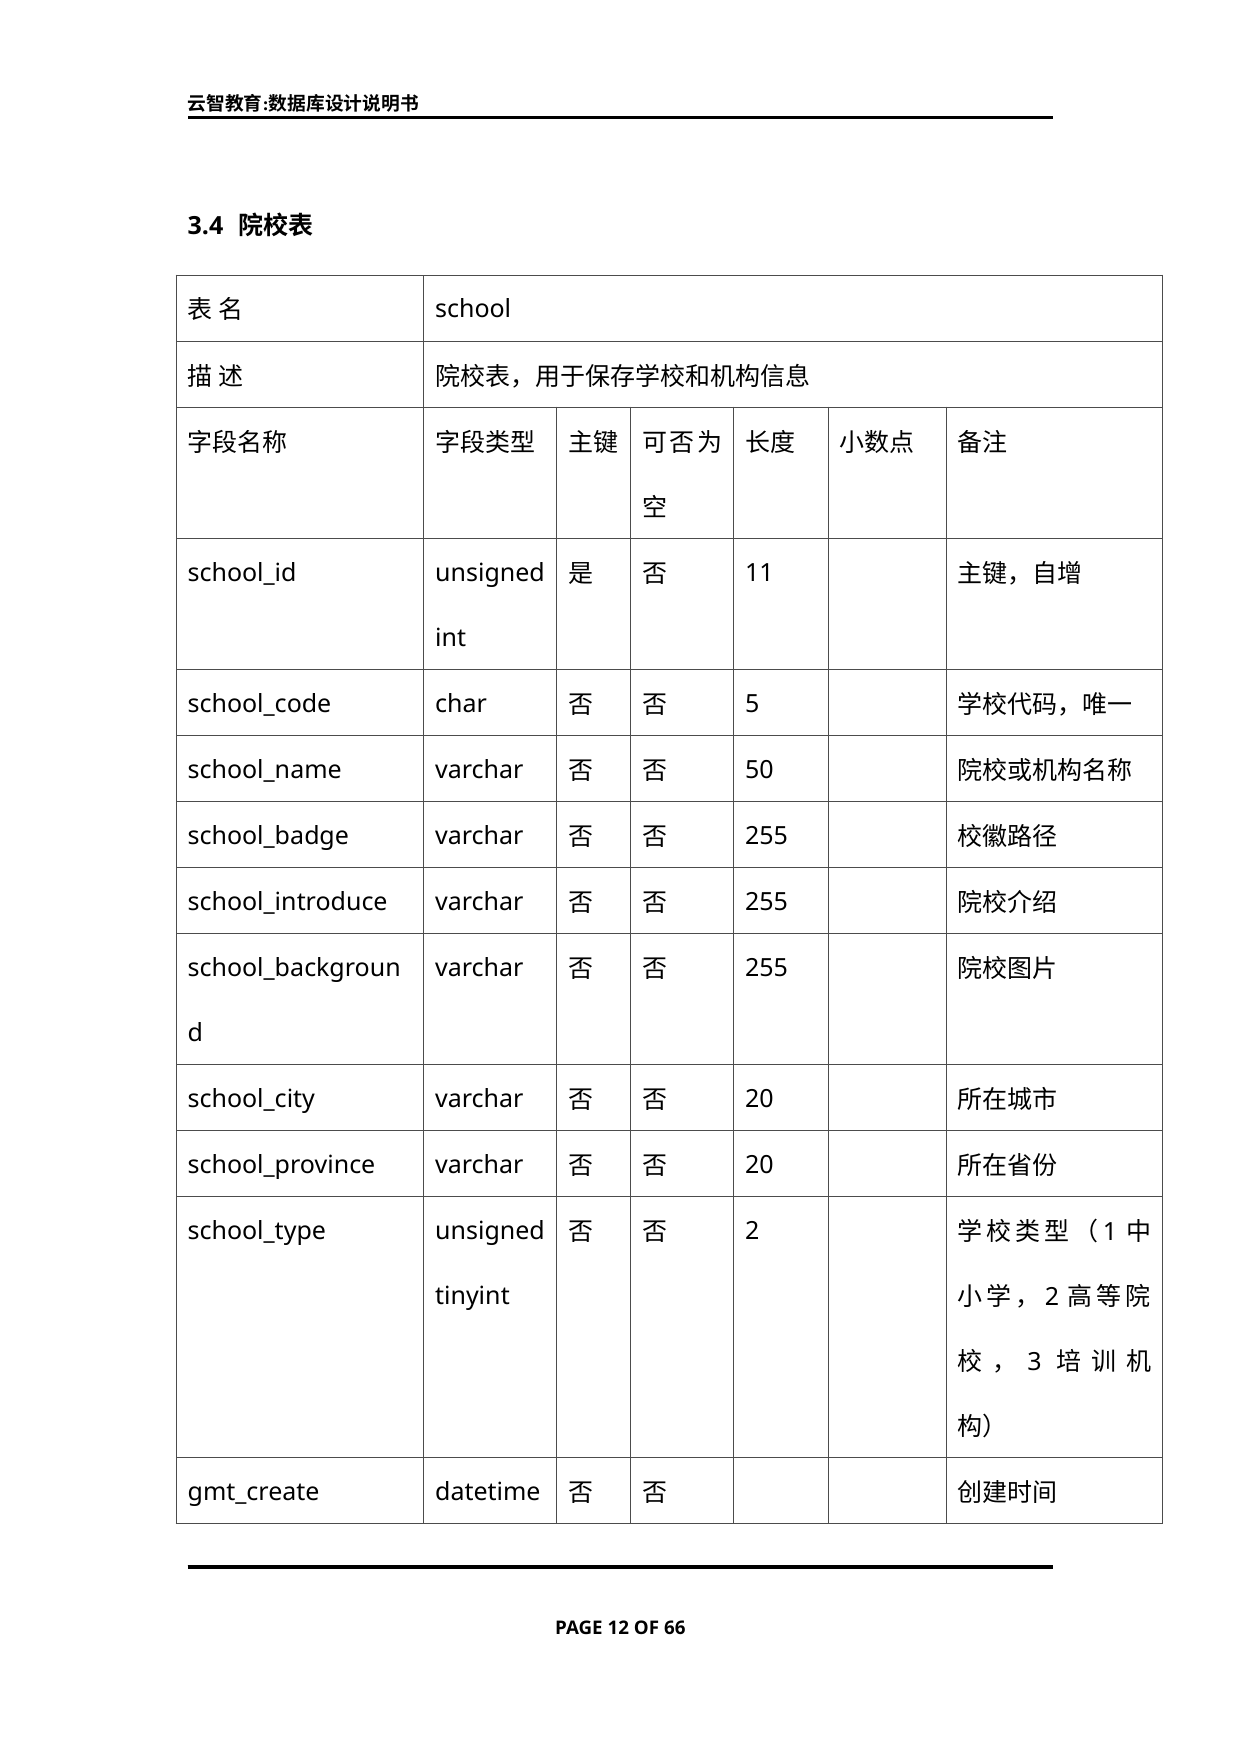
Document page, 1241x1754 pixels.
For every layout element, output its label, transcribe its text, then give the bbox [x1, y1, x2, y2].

table_cell 院校图片 [947, 934, 1162, 1064]
table_cell varchar [424, 802, 556, 867]
table_cell 主键，自增 [947, 539, 1162, 669]
table_cell [829, 736, 946, 801]
table_cell school_introduce [177, 868, 423, 933]
table_cell [829, 802, 946, 867]
table_cell varchar [424, 1131, 556, 1196]
table_cell 255 [734, 868, 828, 933]
table_cell 否 [557, 1131, 630, 1196]
table_cell school_name [177, 736, 423, 801]
table_cell 20 [734, 1131, 828, 1196]
table_cell 学校类型（1中小学，2高等院校，3培训机构） [947, 1197, 1162, 1457]
table_cell 字段类型 [424, 408, 556, 538]
table_cell 20 [734, 1065, 828, 1130]
table_cell 可否为空 [631, 408, 733, 538]
table_cell 院校或机构名称 [947, 736, 1162, 801]
table_cell [829, 670, 946, 735]
table_header 表 名 [177, 276, 423, 341]
table_cell [829, 868, 946, 933]
table_cell varchar [424, 1065, 556, 1130]
table_cell school_type [177, 1197, 423, 1457]
table_cell school_id [177, 539, 423, 669]
subtitle 院校表 [187, 191, 1053, 256]
table_header school [424, 276, 1162, 341]
table_cell 所在省份 [947, 1131, 1162, 1196]
table_cell datetime [424, 1458, 556, 1523]
table_cell 否 [631, 802, 733, 867]
table_cell 否 [557, 934, 630, 1064]
table_cell 学校代码，唯一 [947, 670, 1162, 735]
table_cell 备注 [947, 408, 1162, 538]
table_cell 是 [557, 539, 630, 669]
table_cell char [424, 670, 556, 735]
table_cell 长度 [734, 408, 828, 538]
table_cell 否 [557, 1458, 630, 1523]
table_cell 否 [631, 670, 733, 735]
table_cell 字段名称 [177, 408, 423, 538]
table_cell 否 [631, 868, 733, 933]
table_cell [734, 1458, 828, 1523]
table_cell 小数点 [829, 408, 946, 538]
table_cell 创建时间 [947, 1458, 1162, 1523]
table_cell 255 [734, 802, 828, 867]
table_cell 院校介绍 [947, 868, 1162, 933]
table_cell varchar [424, 868, 556, 933]
table_cell 否 [557, 868, 630, 933]
table_cell 50 [734, 736, 828, 801]
table_cell [829, 934, 946, 1064]
table_cell 否 [557, 670, 630, 735]
table_cell 院校表，用于保存学校和机构信息 [424, 342, 1162, 407]
table_cell varchar [424, 736, 556, 801]
table_cell school_city [177, 1065, 423, 1130]
table_cell school_badge [177, 802, 423, 867]
table_cell school_background [177, 934, 423, 1064]
table_cell [829, 1131, 946, 1196]
table_cell 否 [631, 1458, 733, 1523]
table_cell gmt_create [177, 1458, 423, 1523]
table_cell 否 [557, 802, 630, 867]
table_cell 否 [631, 1131, 733, 1196]
table_cell 5 [734, 670, 828, 735]
table_cell 否 [557, 736, 630, 801]
table_cell 校徽路径 [947, 802, 1162, 867]
table_cell 255 [734, 934, 828, 1064]
table_cell school_province [177, 1131, 423, 1196]
table_cell 否 [557, 1197, 630, 1457]
table_cell 否 [631, 736, 733, 801]
table_cell [829, 1065, 946, 1130]
table_cell [829, 1197, 946, 1457]
table_cell school_code [177, 670, 423, 735]
table_cell 否 [631, 1065, 733, 1130]
table_cell 11 [734, 539, 828, 669]
table_cell 所在城市 [947, 1065, 1162, 1130]
table_cell [829, 1458, 946, 1523]
table_cell unsigned tinyint [424, 1197, 556, 1457]
table_cell 否 [557, 1065, 630, 1130]
table_cell 否 [631, 934, 733, 1064]
table_cell 主键 [557, 408, 630, 538]
table_cell 2 [734, 1197, 828, 1457]
table_cell 否 [631, 1197, 733, 1457]
table_cell 描 述 [177, 342, 423, 407]
table_cell varchar [424, 934, 556, 1064]
table_cell 否 [631, 539, 733, 669]
table_cell [829, 539, 946, 669]
table_cell unsigned int [424, 539, 556, 669]
